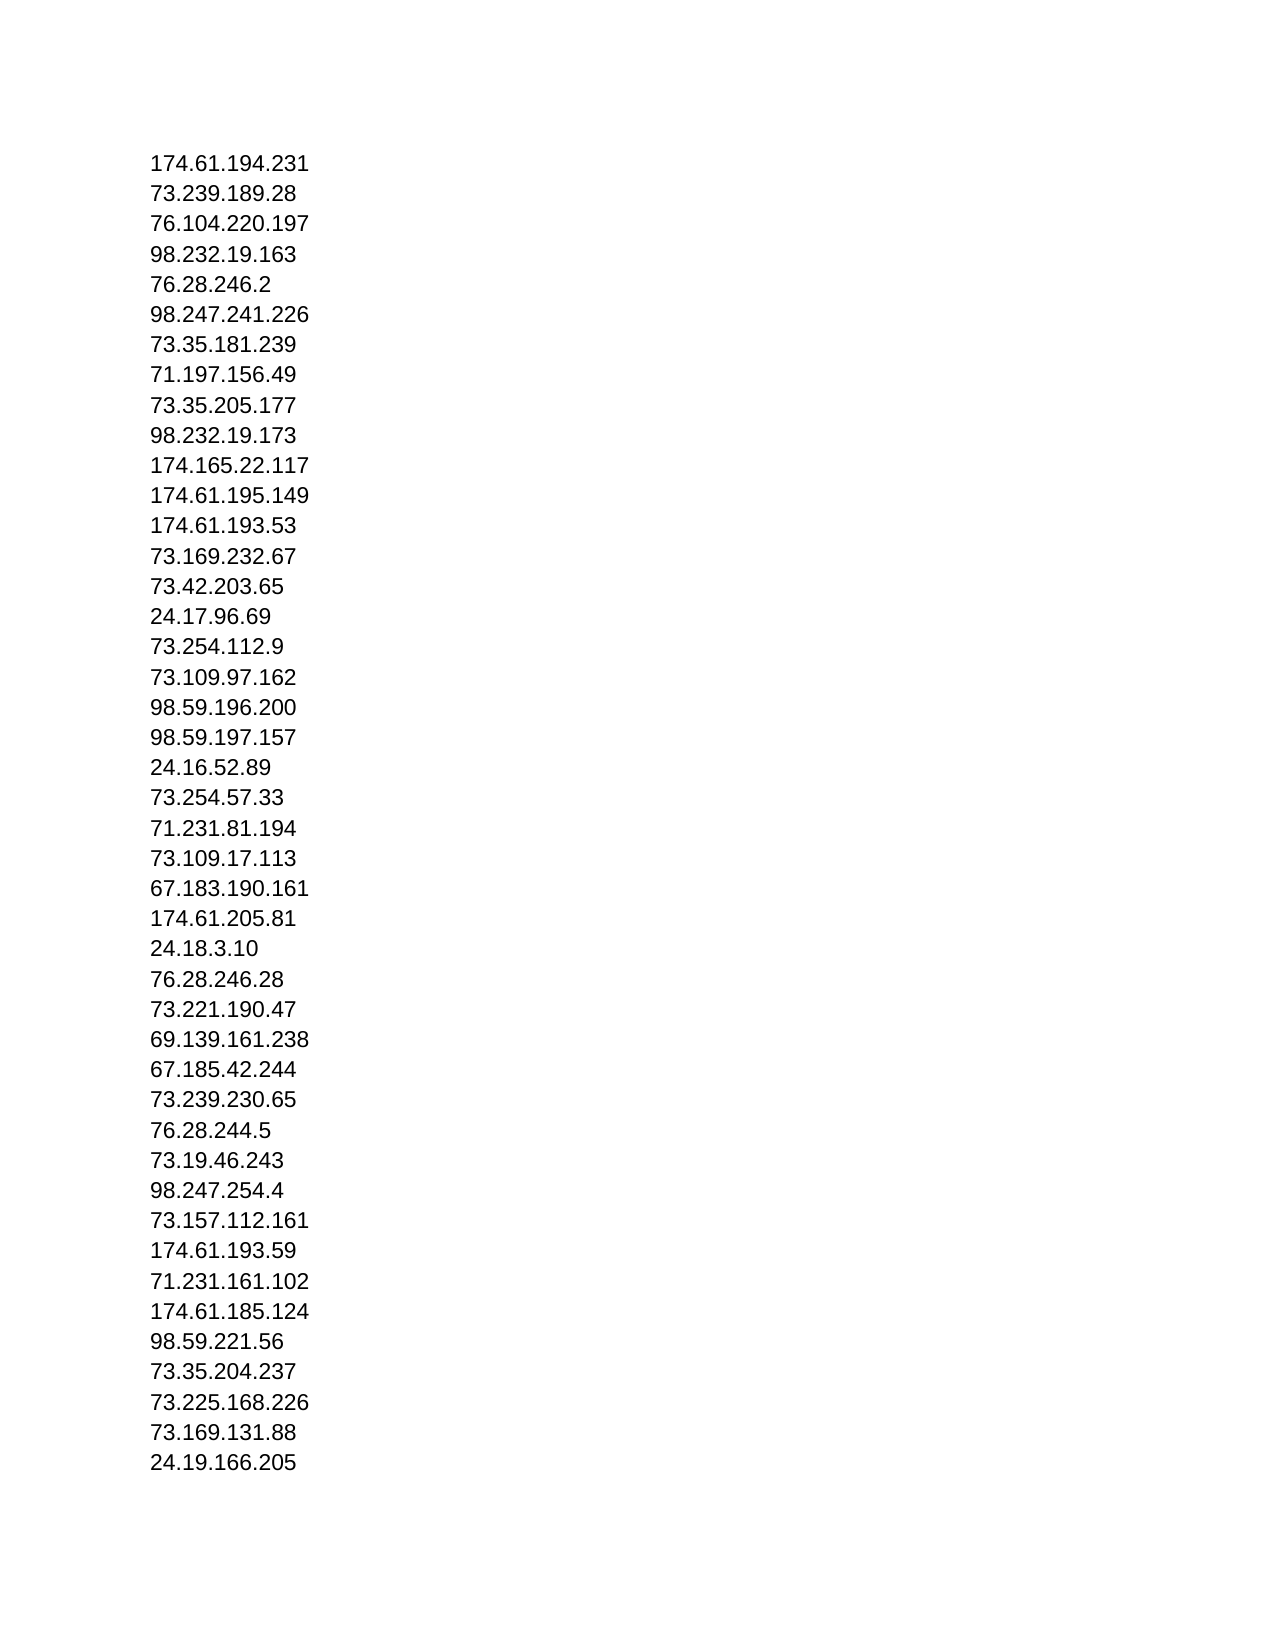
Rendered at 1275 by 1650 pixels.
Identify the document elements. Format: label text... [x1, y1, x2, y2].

text 174.61.193.59 [150, 1237, 1125, 1264]
text 98.232.19.173 [150, 422, 1125, 448]
text 98.59.197.157 [150, 724, 1125, 750]
text 174.61.193.53 [150, 512, 1125, 539]
text 73.169.232.67 [150, 543, 1125, 569]
text 174.61.195.149 [150, 482, 1125, 509]
text 174.61.194.231 [150, 150, 1125, 176]
text 73.109.97.162 [150, 663, 1125, 690]
text 174.61.185.124 [150, 1298, 1125, 1324]
text 73.169.131.88 [150, 1419, 1125, 1445]
text 98.247.241.226 [150, 301, 1125, 327]
text 73.35.181.239 [150, 331, 1125, 358]
text 76.28.246.28 [150, 966, 1125, 992]
text 73.35.205.177 [150, 392, 1125, 418]
text 98.247.254.4 [150, 1177, 1125, 1203]
text 71.231.161.102 [150, 1268, 1125, 1294]
text 73.109.17.113 [150, 845, 1125, 871]
text 98.59.221.56 [150, 1328, 1125, 1354]
text 174.165.22.117 [150, 452, 1125, 478]
text 98.232.19.163 [150, 241, 1125, 267]
text 73.42.203.65 [150, 573, 1125, 599]
text 69.139.161.238 [150, 1026, 1125, 1052]
text 24.17.96.69 [150, 603, 1125, 629]
text 174.61.205.81 [150, 905, 1125, 932]
text 73.239.189.28 [150, 180, 1125, 207]
text 73.239.230.65 [150, 1086, 1125, 1113]
text 24.19.166.205 [150, 1449, 1125, 1475]
text 73.254.112.9 [150, 633, 1125, 660]
text 24.18.3.10 [150, 935, 1125, 962]
text 67.183.190.161 [150, 875, 1125, 901]
text 73.254.57.33 [150, 784, 1125, 811]
text 73.19.46.243 [150, 1147, 1125, 1173]
text 98.59.196.200 [150, 694, 1125, 720]
text 71.231.81.194 [150, 814, 1125, 841]
text 73.221.190.47 [150, 996, 1125, 1022]
text 24.16.52.89 [150, 754, 1125, 781]
text 73.157.112.161 [150, 1207, 1125, 1234]
text 76.28.244.5 [150, 1117, 1125, 1143]
text 73.35.204.237 [150, 1358, 1125, 1385]
text 71.197.156.49 [150, 361, 1125, 388]
text 73.225.168.226 [150, 1388, 1125, 1415]
text 76.28.246.2 [150, 271, 1125, 297]
text 67.185.42.244 [150, 1056, 1125, 1083]
text 76.104.220.197 [150, 210, 1125, 237]
